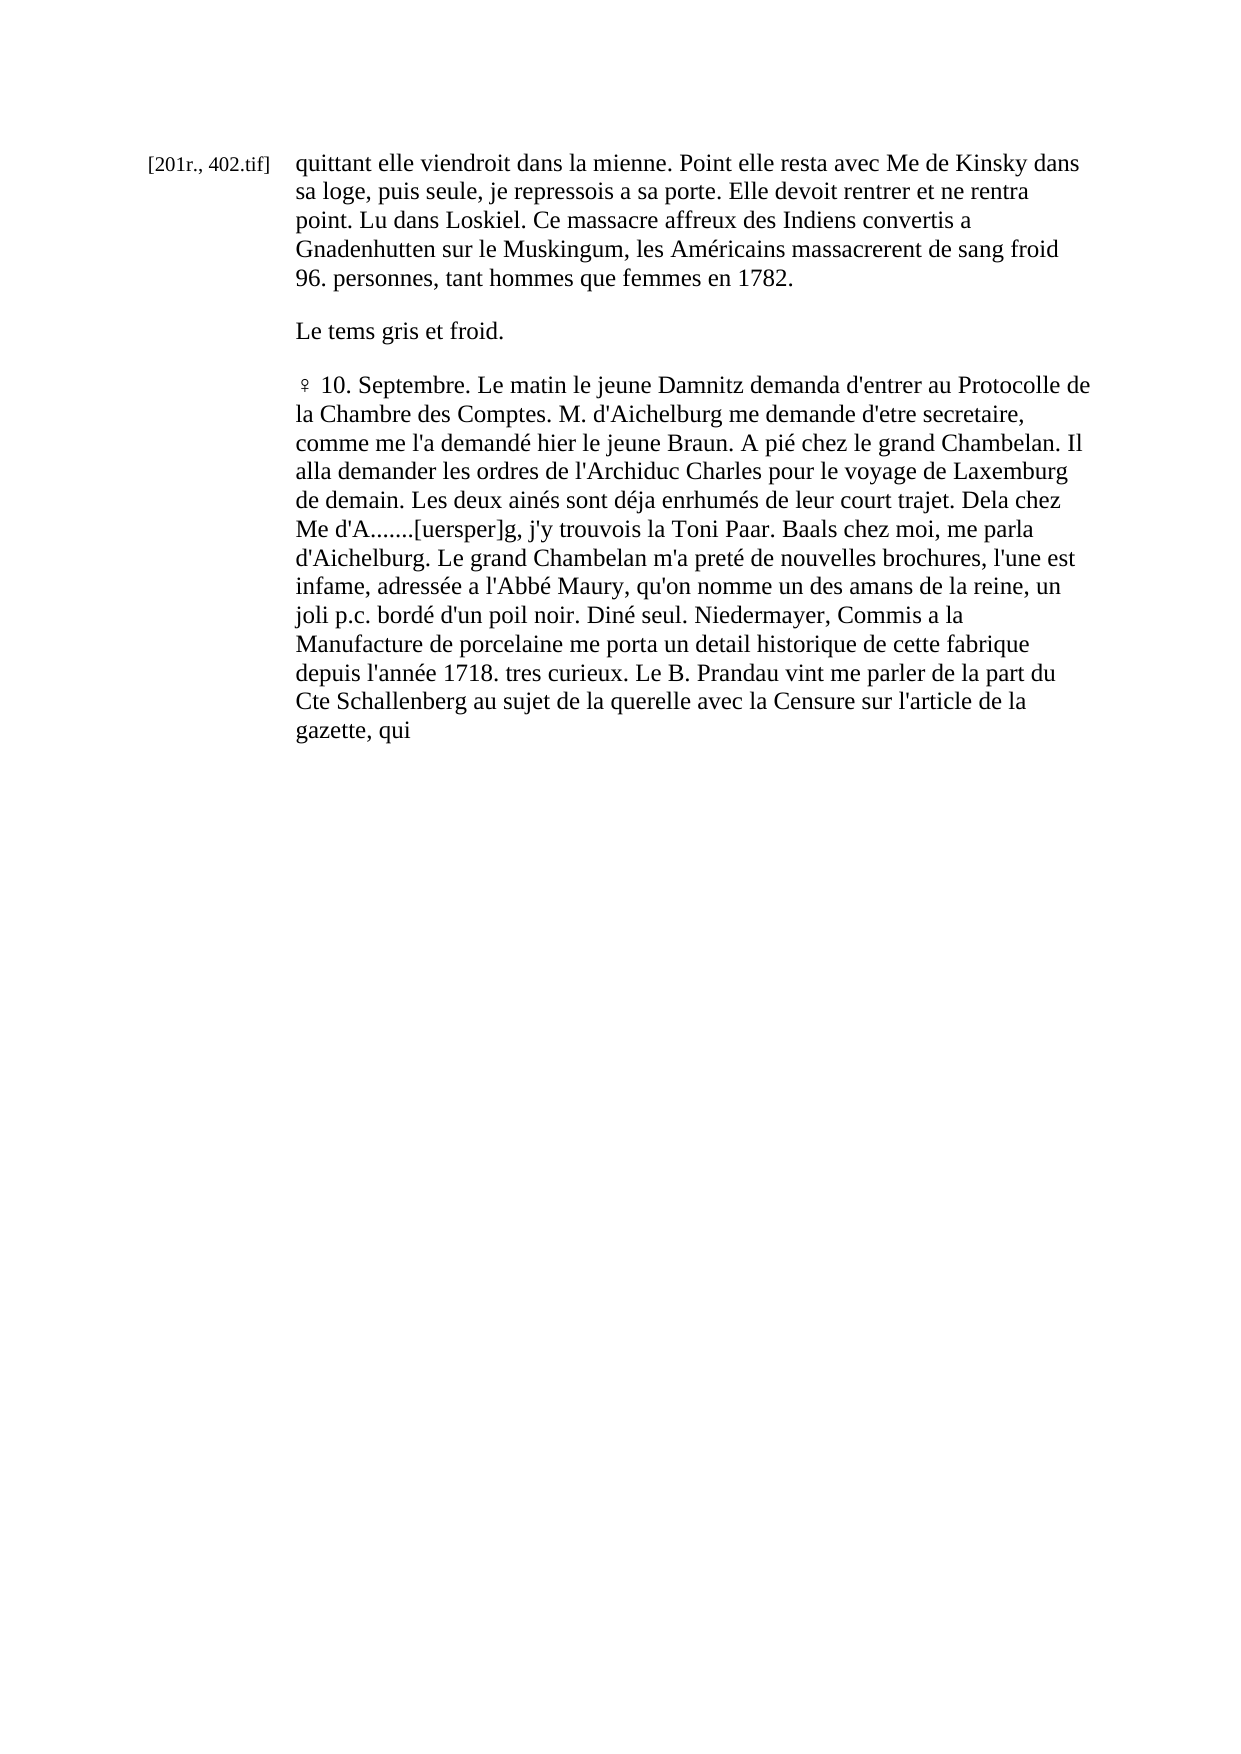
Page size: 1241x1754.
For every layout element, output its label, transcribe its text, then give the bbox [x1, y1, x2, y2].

text Le tems gris et froid. [295, 316, 1092, 345]
text [201r., 402.tif] quittant elle viendroit dans la mienne. Point elle resta avec Me de Kinsky dans sa loge, puis seule, je repressois a sa porte. Elle devoit rentrer et ne rentra point. Lu dans Loskiel. Ce massacre affreux des Indiens convertis a Gnadenhutten sur le Muskingum, les Américains massacrerent de sang froid 96. personnes, tant hommes que femmes en 1782. [148, 148, 1092, 291]
text ♀ 10. Septembre. Le matin le jeune Damnitz demanda d'entrer au Protocolle de la Chambre des Comptes. M. d'Aichelburg me demande d'etre secretaire, comme me l'a demandé hier le jeune Braun. A pié chez le grand Chambelan. Il alla demander les ordres de l'Archiduc Charles pour le voyage de Laxemburg de demain. Les deux ainés sont déja enrhumés de leur court trajet. Dela chez Me d'A.......[uersper]g, j'y trouvois la Toni Paar. Baals chez moi, me parla d'Aichelburg. Le grand Chambelan m'a preté de nouvelles brochures, l'une est infame, adressée a l'Abbé Maury, qu'on nomme un des amans de la reine, un joli p.c. bordé d'un poil noir. Diné seul. Niedermayer, Commis a la Manufacture de porcelaine me porta un detail historique de cette fabrique depuis l'année 1718. tres curieux. Le B. Prandau vint me parler de la part du Cte Schallenberg au sujet de la querelle avec la Censure sur l'article de la gazette, qui [295, 370, 1092, 744]
